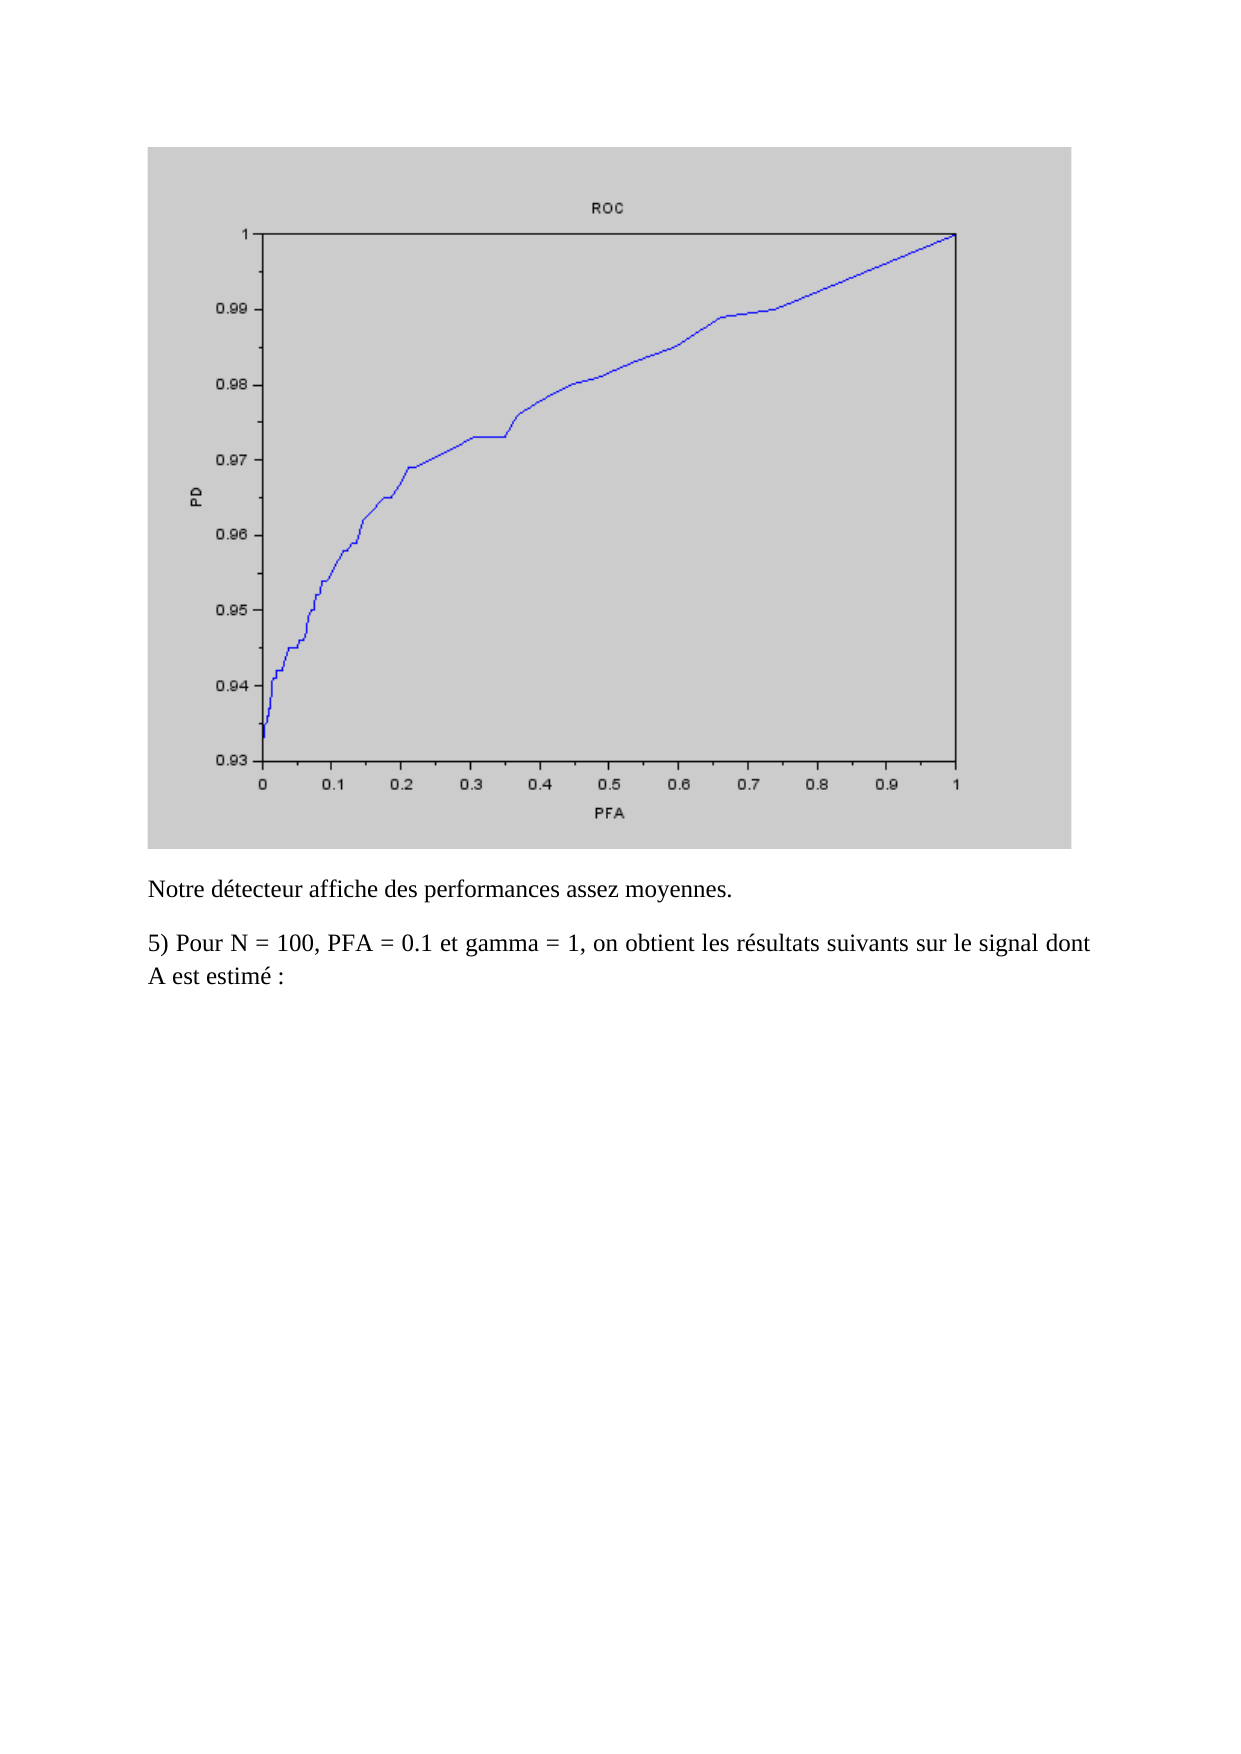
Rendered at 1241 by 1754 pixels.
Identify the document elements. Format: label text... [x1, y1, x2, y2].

text Notre détecteur affiche des performances assez moyennes. [148, 874, 1093, 903]
text 5) Pour N = 100, PFA = 0.1 et gamma = 1, on obtient les résultats suivants sur le signal dont A est estimé : [148, 928, 1093, 989]
